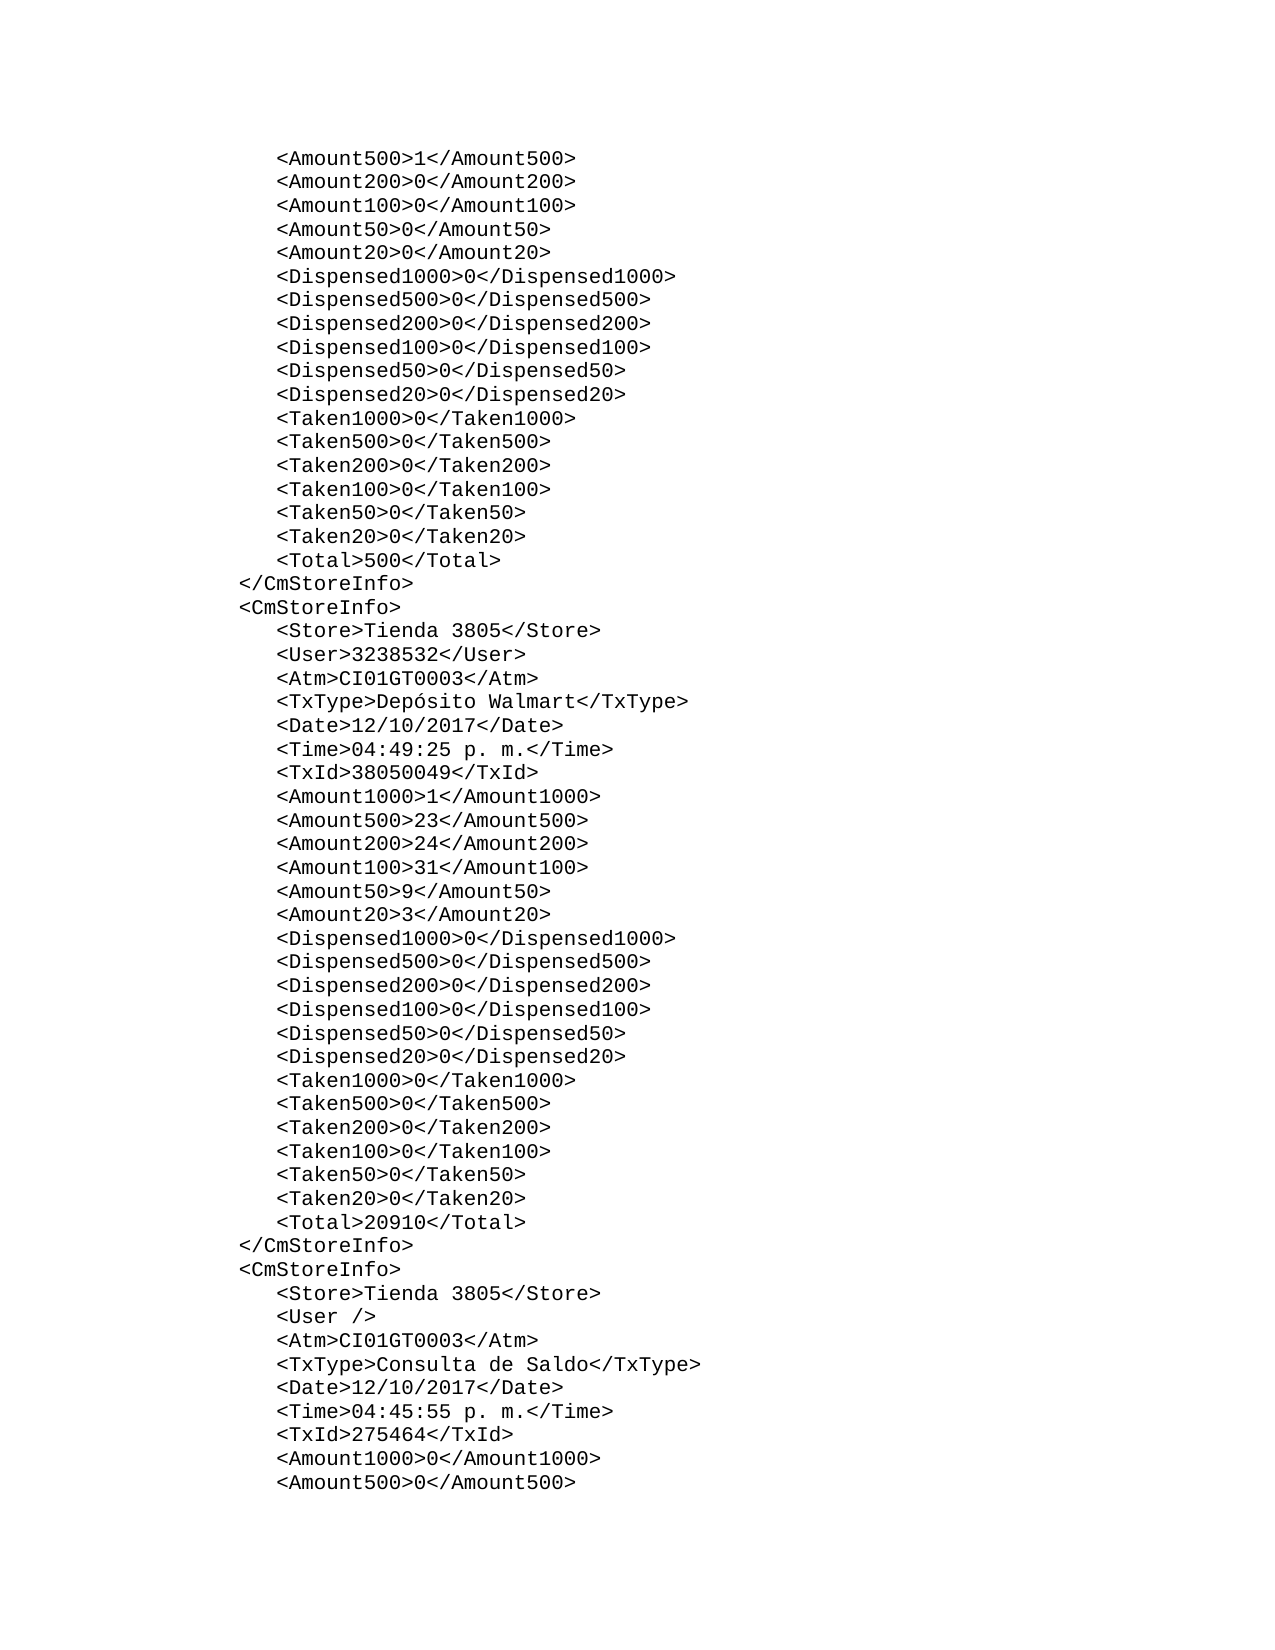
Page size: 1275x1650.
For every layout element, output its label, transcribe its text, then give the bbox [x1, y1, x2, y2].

text <Taken100>0</Taken100> [89, 479, 1181, 502]
text </CmStoreInfo> [89, 573, 1181, 597]
text <Dispensed100>0</Dispensed100> [89, 337, 1181, 360]
text <Taken20>0</Taken20> [89, 1188, 1181, 1212]
text <Dispensed50>0</Dispensed50> [89, 1022, 1181, 1046]
text <CmStoreInfo> [89, 597, 1181, 621]
text <Atm>CI01GT0003</Atm> [89, 1330, 1181, 1353]
text <User /> [89, 1306, 1181, 1330]
text <Dispensed500>0</Dispensed500> [89, 289, 1181, 313]
text <Amount200>0</Amount200> [89, 171, 1181, 195]
text <Total>20910</Total> [89, 1212, 1181, 1235]
text <Taken500>0</Taken500> [89, 431, 1181, 455]
text <Date>12/10/2017</Date> [89, 715, 1181, 739]
text <Taken200>0</Taken200> [89, 1117, 1181, 1141]
text <Dispensed200>0</Dispensed200> [89, 975, 1181, 999]
text <Dispensed1000>0</Dispensed1000> [89, 266, 1181, 289]
text <Store>Tienda 3805</Store> [89, 621, 1181, 644]
text <Amount200>24</Amount200> [89, 833, 1181, 857]
text <Taken50>0</Taken50> [89, 1164, 1181, 1188]
text <Date>12/10/2017</Date> [89, 1377, 1181, 1401]
text <Amount20>0</Amount20> [89, 242, 1181, 266]
text <Amount500>0</Amount500> [89, 1472, 1181, 1495]
text <Taken500>0</Taken500> [89, 1093, 1181, 1117]
text <Amount50>0</Amount50> [89, 218, 1181, 242]
text <Total>500</Total> [89, 549, 1181, 573]
text <Amount500>23</Amount500> [89, 810, 1181, 833]
text <Amount500>1</Amount500> [89, 148, 1181, 171]
text <Taken20>0</Taken20> [89, 526, 1181, 549]
text <TxId>275464</TxId> [89, 1424, 1181, 1448]
text <Taken50>0</Taken50> [89, 502, 1181, 526]
text <Dispensed1000>0</Dispensed1000> [89, 928, 1181, 952]
text <Dispensed20>0</Dispensed20> [89, 1046, 1181, 1070]
text <CmStoreInfo> [89, 1259, 1181, 1283]
text <Taken100>0</Taken100> [89, 1141, 1181, 1164]
text <Dispensed20>0</Dispensed20> [89, 384, 1181, 408]
text <Taken1000>0</Taken1000> [89, 408, 1181, 431]
text <Amount20>3</Amount20> [89, 904, 1181, 928]
text <Dispensed200>0</Dispensed200> [89, 313, 1181, 337]
text <Amount100>31</Amount100> [89, 857, 1181, 881]
text <TxType>Depósito Walmart</TxType> [89, 691, 1181, 715]
text <Amount1000>0</Amount1000> [89, 1448, 1181, 1472]
text <Amount50>9</Amount50> [89, 881, 1181, 904]
text <TxId>38050049</TxId> [89, 762, 1181, 786]
text <Time>04:49:25 p. m.</Time> [89, 739, 1181, 762]
text <Atm>CI01GT0003</Atm> [89, 668, 1181, 691]
text <TxType>Consulta de Saldo</TxType> [89, 1353, 1181, 1377]
text <Time>04:45:55 p. m.</Time> [89, 1401, 1181, 1424]
text </CmStoreInfo> [89, 1235, 1181, 1259]
text <Amount1000>1</Amount1000> [89, 786, 1181, 810]
text <User>3238532</User> [89, 644, 1181, 668]
text <Dispensed50>0</Dispensed50> [89, 360, 1181, 384]
text <Dispensed500>0</Dispensed500> [89, 952, 1181, 975]
text <Dispensed100>0</Dispensed100> [89, 999, 1181, 1022]
text <Taken200>0</Taken200> [89, 455, 1181, 479]
text <Store>Tienda 3805</Store> [89, 1283, 1181, 1306]
text <Taken1000>0</Taken1000> [89, 1070, 1181, 1093]
text <Amount100>0</Amount100> [89, 195, 1181, 218]
